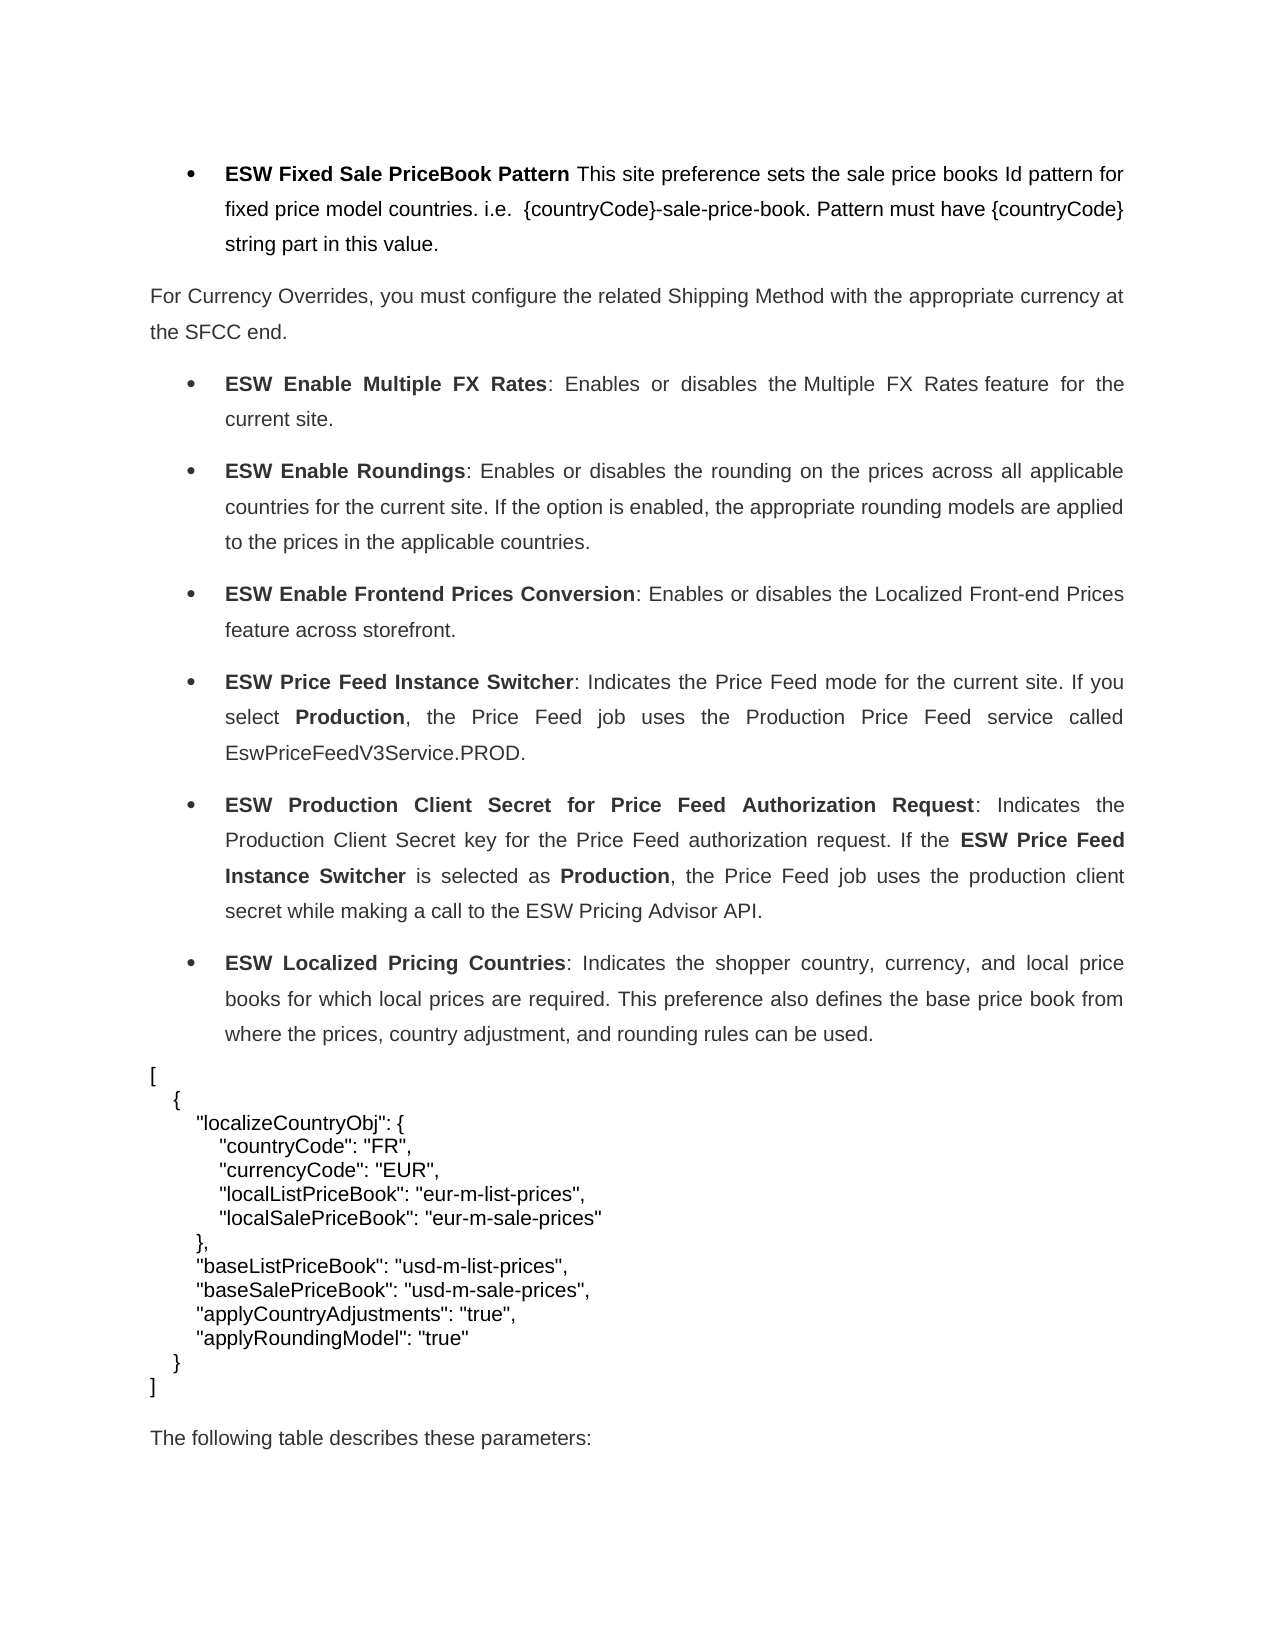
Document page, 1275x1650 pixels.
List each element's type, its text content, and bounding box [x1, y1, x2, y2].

text "applyCountryAdjustments": "true", [150, 1302, 1125, 1326]
text For Currency Overrides, you must configure the related Shipping Method with the appropriate currency at the SFCC end. [150, 273, 1125, 344]
text { [150, 1086, 1125, 1110]
text "countryCode": "FR", [150, 1134, 1125, 1158]
list ESW Production Client Secret for Price Feed Authorization Request: Indicates the Production Client Secret key for the Price Feed authorization request. If the ESW Price Feed Instance Switcher is selected as Production, the Price Feed job uses the production client secret while making a call to the ESW Pricing Advisor API. [187, 781, 1125, 923]
text "applyRoundingModel": "true" [150, 1326, 1125, 1350]
text "currencyCode": "EUR", [150, 1158, 1125, 1182]
text "baseSalePriceBook": "usd-m-sale-prices", [150, 1278, 1125, 1302]
list ESW Enable Multiple FX Rates: Enables or disables the Multiple FX Rates feature for the current site. [187, 360, 1125, 431]
text "localizeCountryObj": { [150, 1110, 1125, 1134]
text "localListPriceBook": "eur-m-list-prices", [150, 1182, 1125, 1206]
text } [150, 1350, 1125, 1374]
list ESW Fixed Sale PriceBook Pattern This site preference sets the sale price books Id pattern for fixed price model countries. i.e. {countryCode}-sale-price-book. Pattern must have {countryCode} string part in this value. [187, 150, 1125, 256]
text ] [150, 1374, 1125, 1398]
list ESW Enable Frontend Prices Conversion: Enables or disables the Localized Front-end Prices feature across storefront. [187, 571, 1125, 642]
text "baseListPriceBook": "usd-m-list-prices", [150, 1254, 1125, 1278]
text "localSalePriceBook": "eur-m-sale-prices" [150, 1206, 1125, 1230]
text }, [150, 1230, 1125, 1254]
list ESW Localized Pricing Countries: Indicates the shopper country, currency, and local price books for which local prices are required. This preference also defines the base price book from where the prices, country adjustment, and rounding rules can be used. [187, 939, 1125, 1046]
list ESW Price Feed Instance Switcher: Indicates the Price Feed mode for the current site. If you select Production, the Price Feed job uses the Production Price Feed service called EswPriceFeedV3Service.PROD. [187, 658, 1125, 764]
text [ [150, 1062, 1125, 1086]
text The following table describes these parameters: [150, 1414, 1125, 1450]
